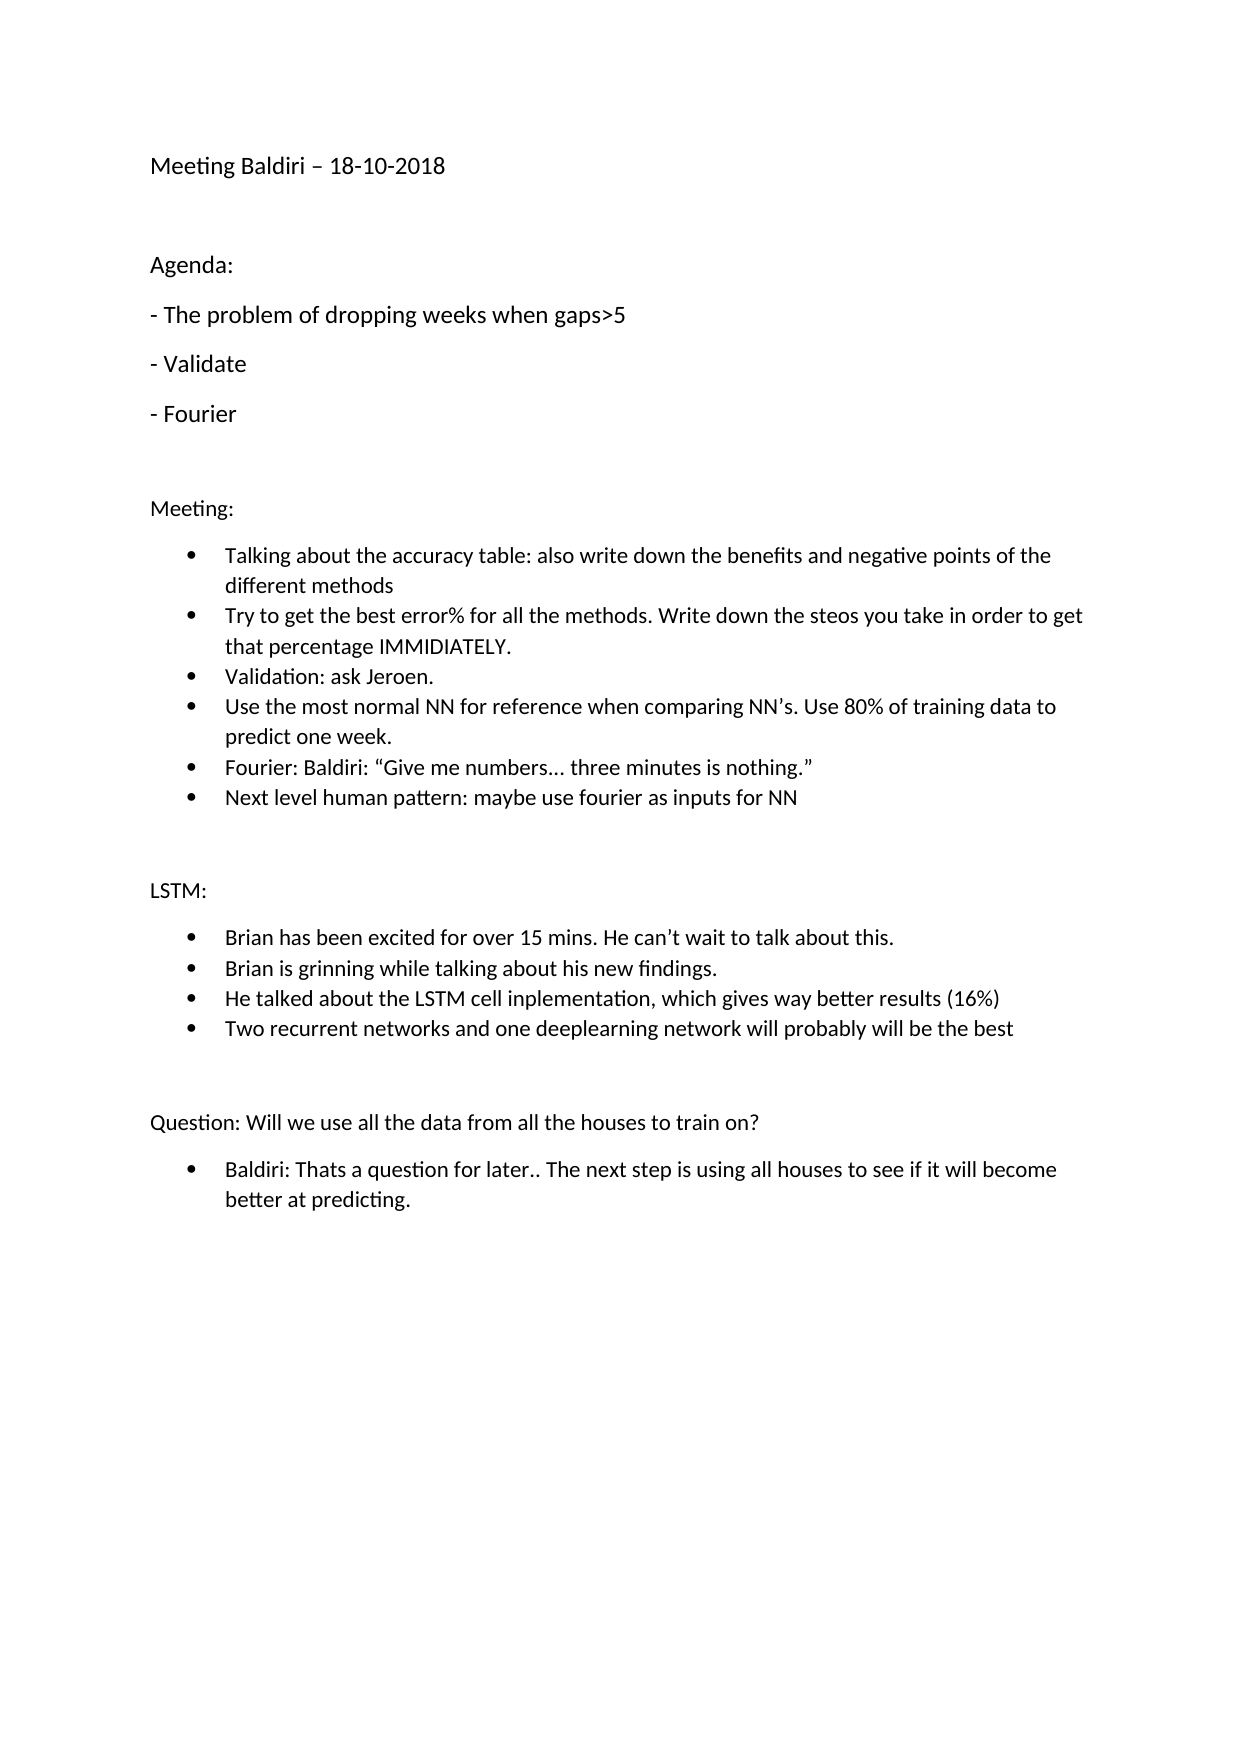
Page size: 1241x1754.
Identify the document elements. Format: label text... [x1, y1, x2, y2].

list Use the most normal NN for reference when comparing NN’s. Use 80% of training data to predict one week. [187, 692, 1090, 751]
list Fourier: Baldiri: “Give me numbers... three minutes is nothing.” [187, 753, 1090, 781]
list Baldiri: Thats a question for later.. The next step is using all houses to see if it will become better at predicting. [187, 1155, 1090, 1213]
text Question: Will we use all the data from all the houses to train on? [150, 1108, 1090, 1136]
list Two recurrent networks and one deeplearning network will probably will be the best [187, 1014, 1090, 1042]
text Agenda: [150, 249, 1090, 280]
text LSTM: [150, 877, 1090, 905]
list Validation: ask Jeroen. [187, 662, 1090, 690]
text Meeting: [150, 494, 1090, 522]
list Brian has been excited for over 15 mins. He can’t wait to talk about this. [187, 923, 1090, 952]
list Try to get the best error% for all the methods. Write down the steos you take in order to get that percentage IMMIDIATELY. [187, 602, 1090, 660]
list Brian is grinning while talking about his new findings. [187, 954, 1090, 982]
text - Validate [150, 348, 1090, 379]
list He talked about the LSTM cell inplementation, which gives way better results (16%) [187, 984, 1090, 1012]
text Meeting Baldiri – 18-10-2018 [150, 150, 1090, 181]
list Talking about the accuracy table: also write down the benefits and negative points of the different methods [187, 541, 1090, 599]
text - The problem of dropping weeks when gaps>5 [150, 299, 1090, 329]
list Next level human pattern: maybe use fourier as inputs for NN [187, 783, 1090, 811]
text - Fourier [150, 398, 1090, 428]
